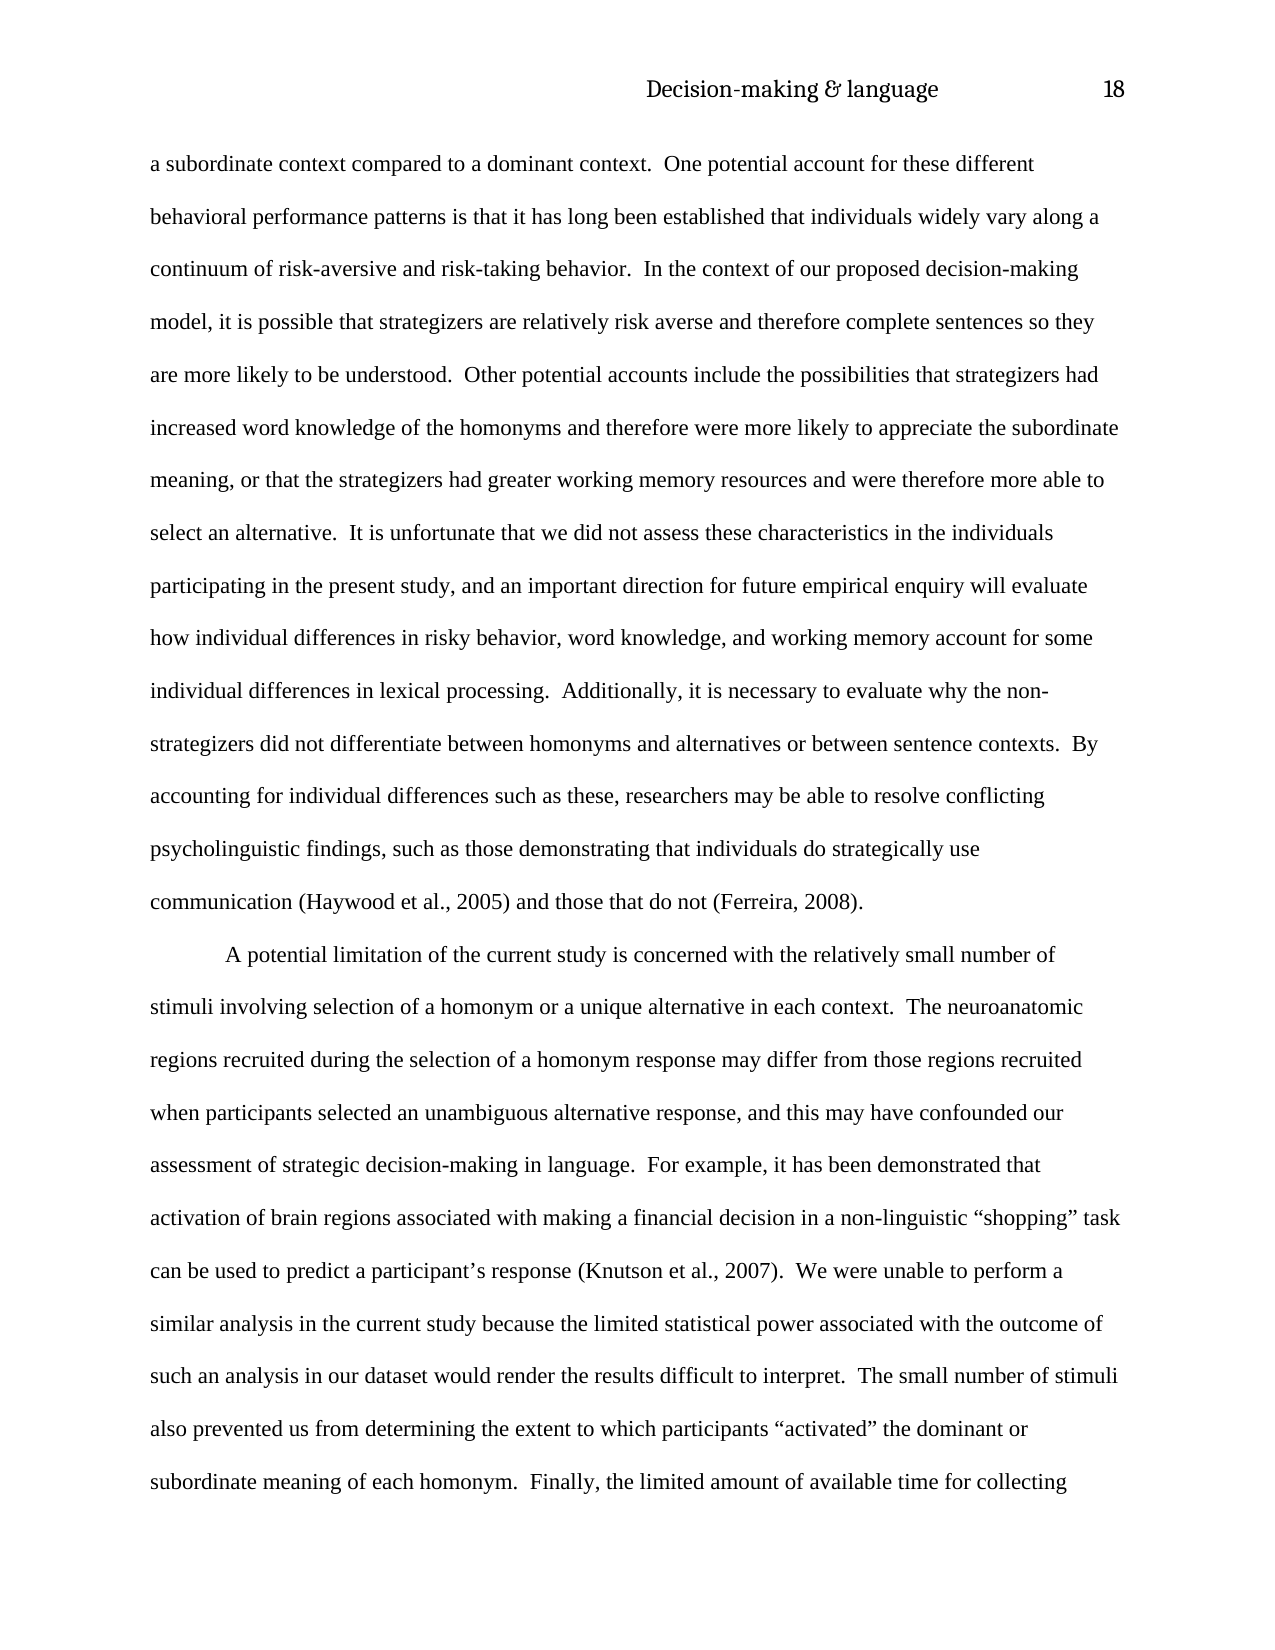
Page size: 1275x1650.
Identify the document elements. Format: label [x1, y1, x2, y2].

text [150, 941, 1125, 1494]
text [150, 150, 1125, 914]
